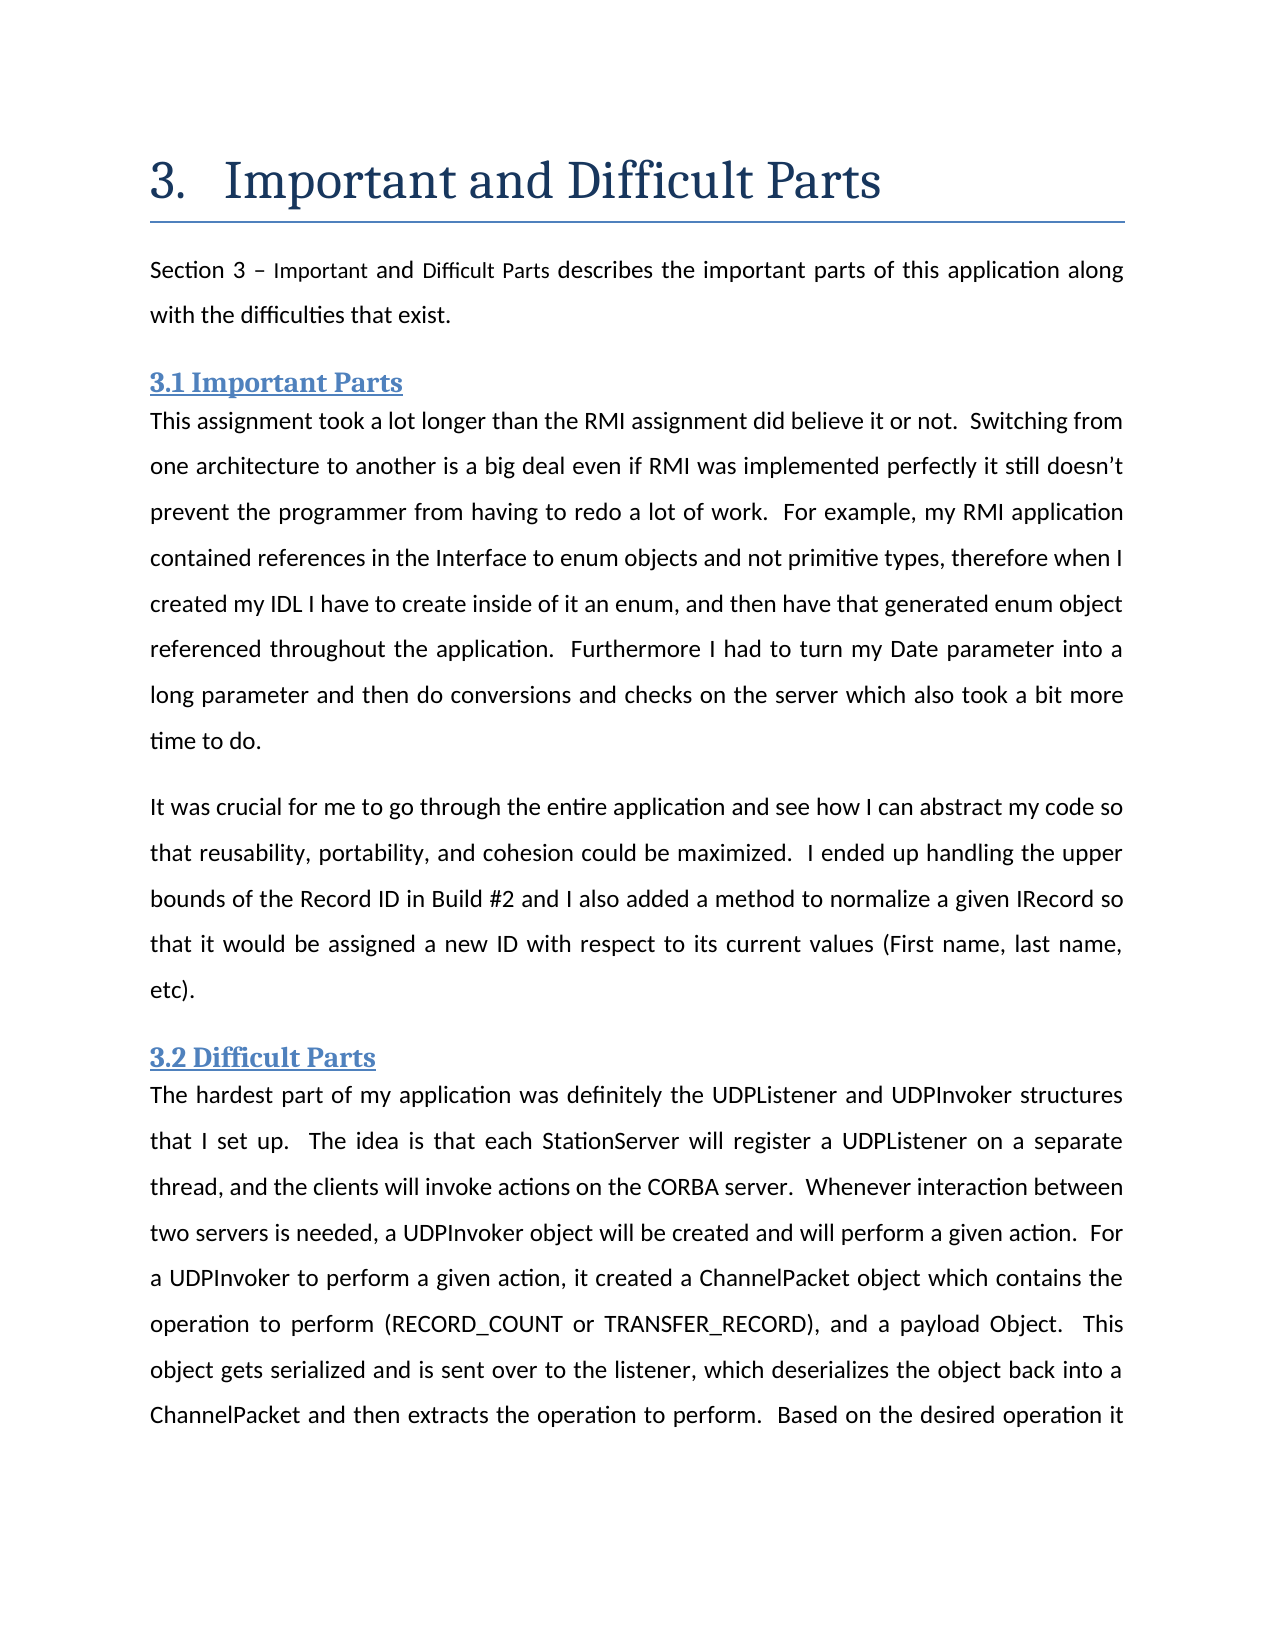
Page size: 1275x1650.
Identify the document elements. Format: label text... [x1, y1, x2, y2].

text Section 3 – Important and Difficult Parts describes the important parts of this application along with the difficulties that exist. [150, 254, 1125, 330]
subtitle 3.2 Difficult Parts [150, 1041, 1125, 1074]
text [150, 1079, 1125, 1430]
text This assignment took a lot longer than the RMI assignment did believe it or not. Switching from one architecture to another is a big deal even if RMI was implemented perfectly it still doesn’t prevent the programmer from having to redo a lot of work. For example, my RMI application contained references in the Interface to enum objects and not primitive types, therefore when I created my IDL I have to create inside of it an enum, and then have that generated enum object referenced throughout the application. Furthermore I had to turn my Date parameter into a long parameter and then do conversions and checks on the server which also took a bit more time to do. [150, 405, 1125, 755]
text It was crucial for me to go through the entire application and see how I can abstract my code so that reusability, portability, and cohesion could be maximized. I ended up handling the upper bounds of the Record ID in Build #2 and I also added a method to normalize a given IRecord so that it would be assigned a new ID with respect to its current values (First name, last name, etc). [150, 791, 1125, 1005]
title Important and Difficult Parts [150, 150, 1125, 221]
subtitle 3.1 Important Parts [150, 366, 1125, 400]
